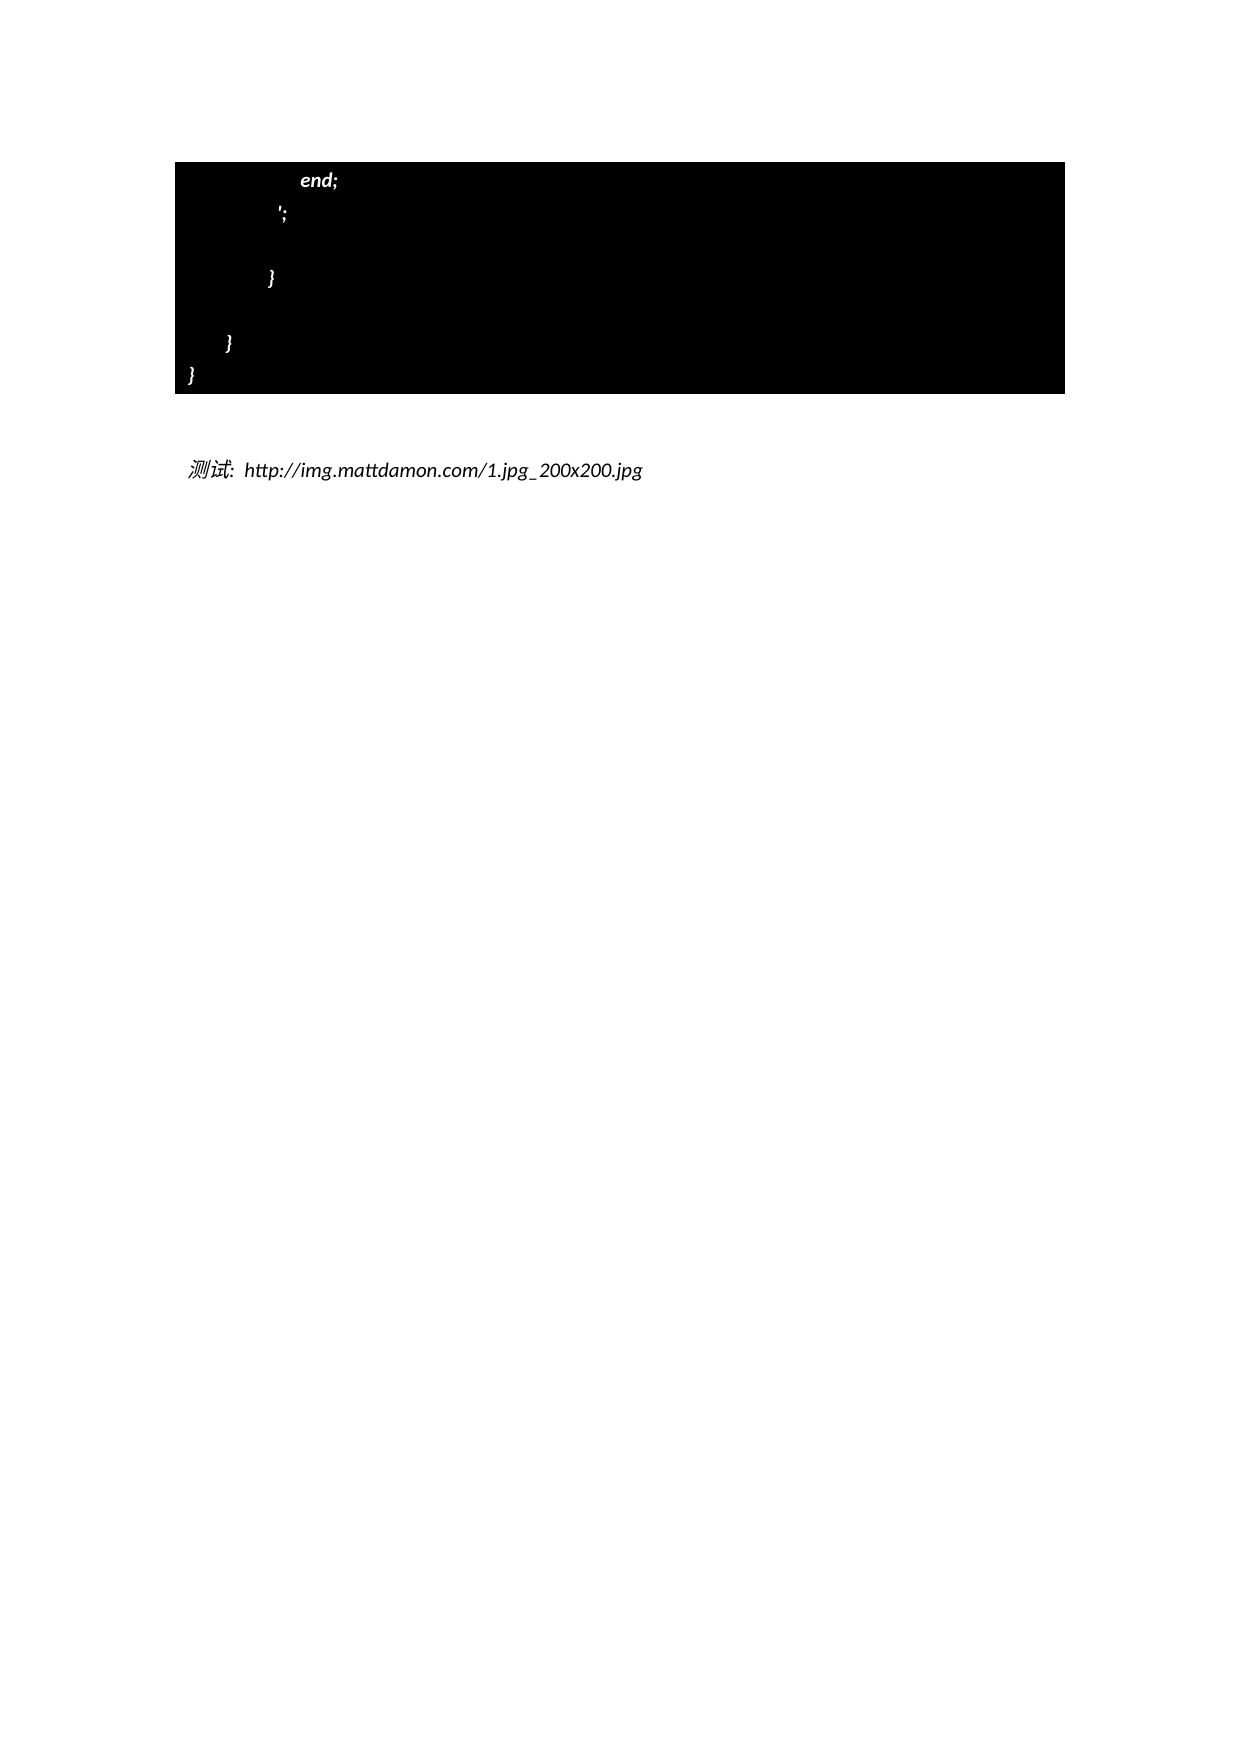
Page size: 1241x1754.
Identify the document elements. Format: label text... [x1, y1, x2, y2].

text 测试: http://img.mattdamon.com/1.jpg_200x200.jpg [187, 452, 1053, 484]
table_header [177, 164, 1063, 392]
